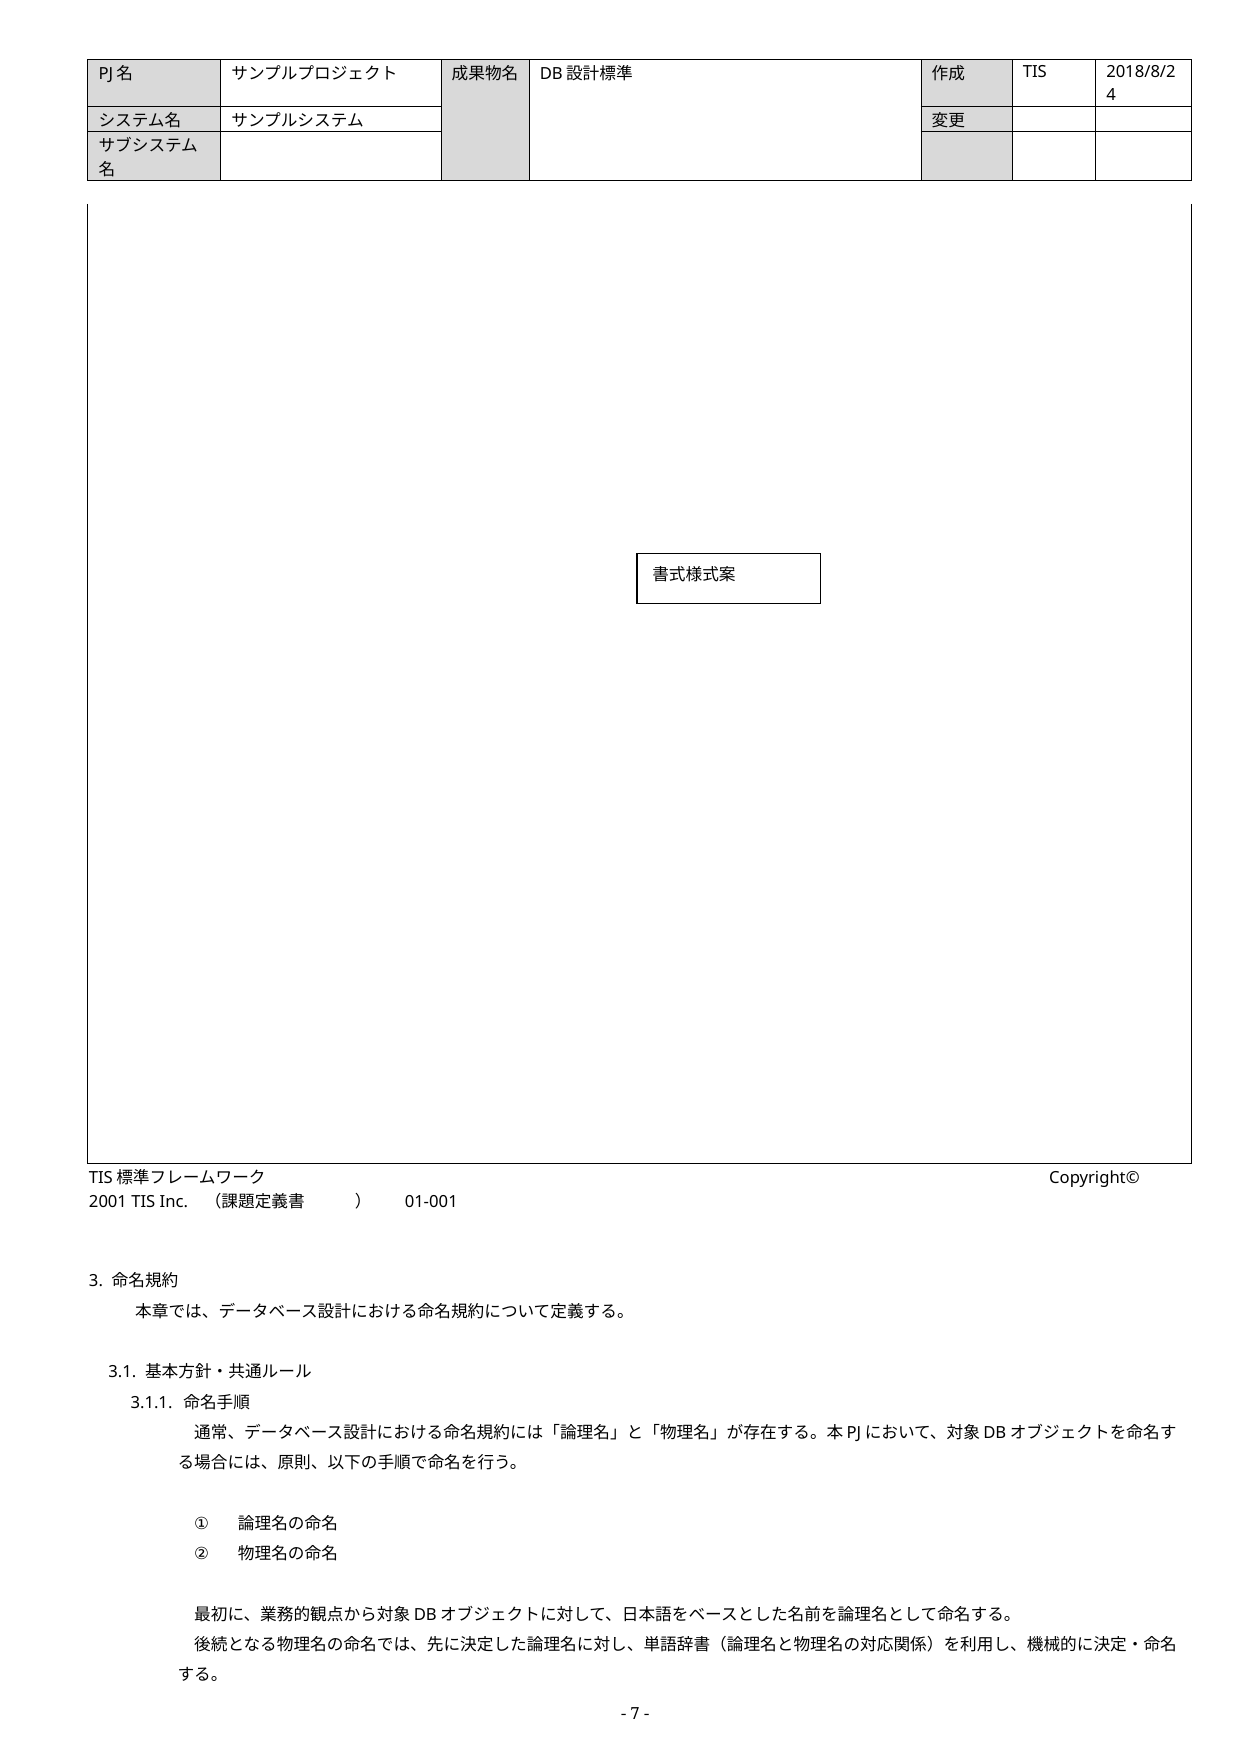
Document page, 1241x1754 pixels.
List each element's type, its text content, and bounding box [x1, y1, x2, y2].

list 論理名の命名 [194, 1507, 1181, 1537]
text 通常、データベース設計における命名規約には「論理名」と「物理名」が存在する。本PJにおいて、対象DBオブジェクトを命名する場合には、原則、以下の手順で命名を行う。 [177, 1416, 1181, 1477]
subtitle 命名規約 [89, 1264, 1181, 1295]
text 最初に、業務的観点から対象DBオブジェクトに対して、日本語をベースとした名前を論理名として命名する。 [177, 1598, 1181, 1628]
subtitle 命名手順 [130, 1386, 1181, 1416]
list 物理名の命名 [194, 1537, 1181, 1567]
text 本章では、データベース設計における命名規約について定義する。 [118, 1295, 1181, 1355]
text 後続となる物理名の命名では、先に決定した論理名に対し、単語辞書（論理名と物理名の対応関係）を利用し、機械的に決定・命名する。 [177, 1628, 1181, 1689]
subtitle 基本方針・共通ルール [108, 1355, 1181, 1386]
